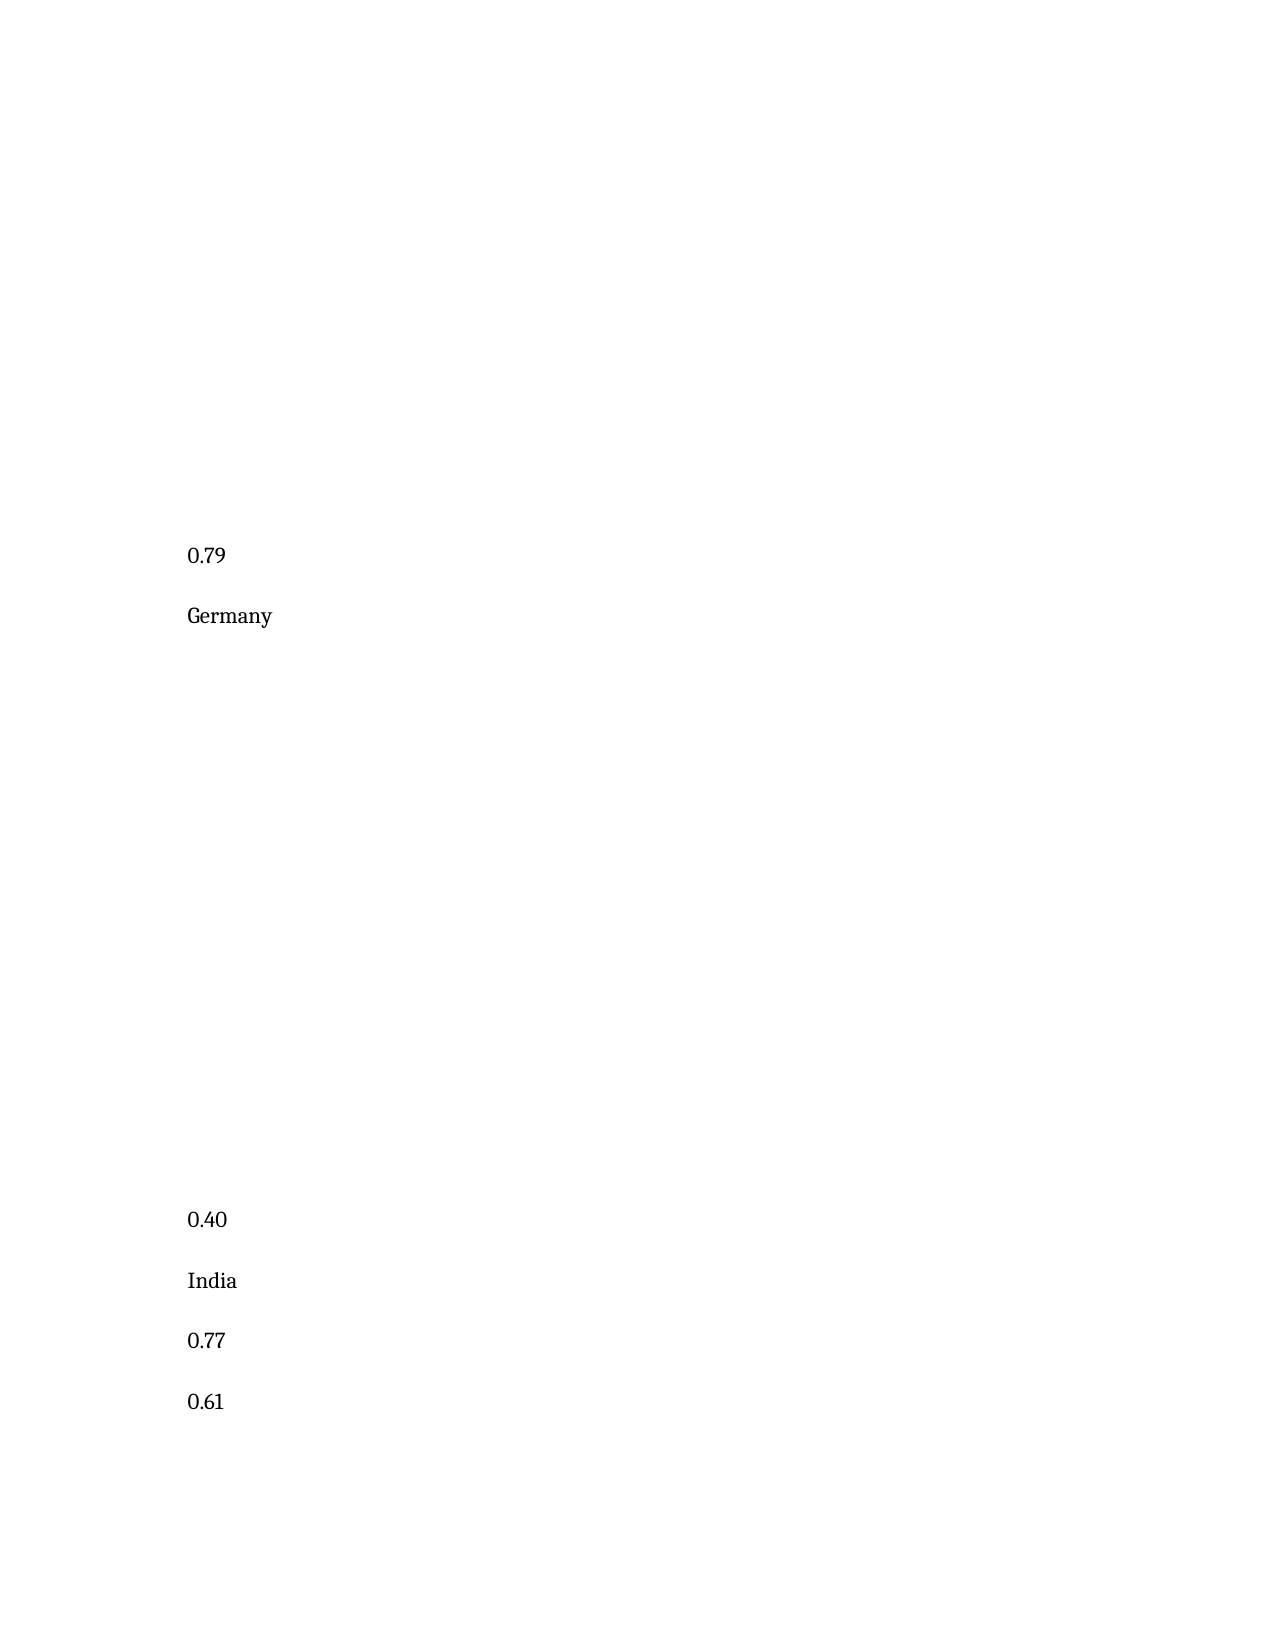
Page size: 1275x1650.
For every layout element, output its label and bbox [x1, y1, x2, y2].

text [187, 150, 1087, 1475]
